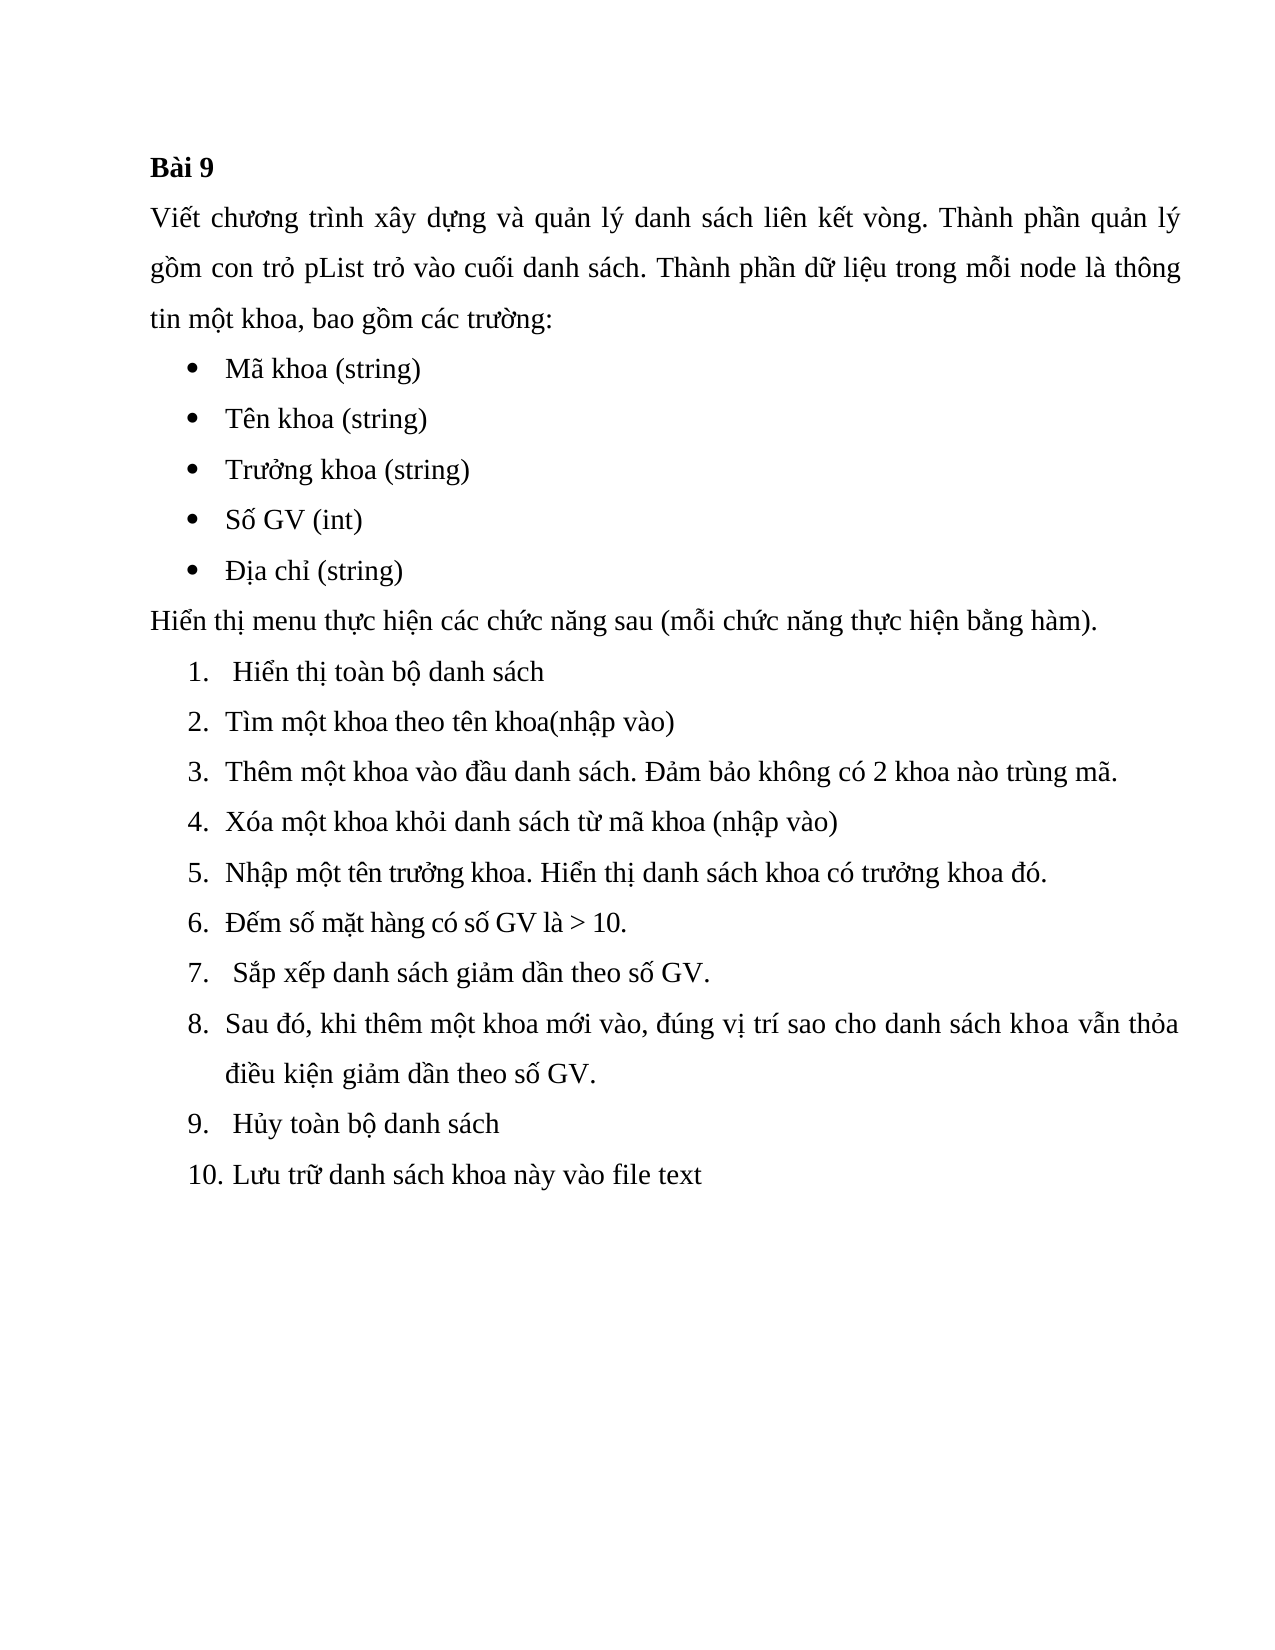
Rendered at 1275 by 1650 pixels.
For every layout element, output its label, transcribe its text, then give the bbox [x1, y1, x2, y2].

list Lưu trữ danh sách khoa này vào file text [187, 1157, 1181, 1190]
text Bài 9 [150, 150, 1181, 183]
list Số GV (int) [187, 502, 1181, 536]
list Hủy toàn bộ danh sách [187, 1106, 1181, 1140]
text Hiển thị menu thực hiện các chức năng sau (mỗi chức năng thực hiện bằng hàm). [150, 603, 1181, 637]
list Đếm số mặt hàng có số GV là > 10. [187, 905, 1181, 939]
list Mã khoa (string) [187, 351, 1181, 385]
list Trưởng khoa (string) [187, 452, 1181, 486]
list Nhập một tên trưởng khoa. Hiển thị danh sách khoa có trưởng khoa đó. [187, 855, 1181, 888]
list Xóa một khoa khỏi danh sách từ mã khoa (nhập vào) [187, 804, 1181, 838]
list Sắp xếp danh sách giảm dần theo số GV. [187, 956, 1181, 989]
list Địa chỉ (string) [187, 553, 1181, 587]
list Thêm một khoa vào đầu danh sách. Đảm bảo không có 2 khoa nào trùng mã. [187, 754, 1181, 788]
list Tìm một khoa theo tên khoa(nhập vào) [187, 704, 1181, 737]
list Hiển thị toàn bộ danh sách [187, 654, 1181, 687]
text Viết chương trình xây dựng và quản lý danh sách liên kết vòng. Thành phần quản lý gồm con trỏ pList trỏ vào cuối danh sách. Thành phần dữ liệu trong mỗi node là thông tin một khoa, bao gồm các trường: [150, 200, 1181, 334]
list Sau đó, khi thêm một khoa mới vào, đúng vị trí sao cho danh sách khoa vẫn thỏa điều kiện giảm dần theo số GV. [187, 1006, 1181, 1090]
list Tên khoa (string) [187, 402, 1181, 435]
